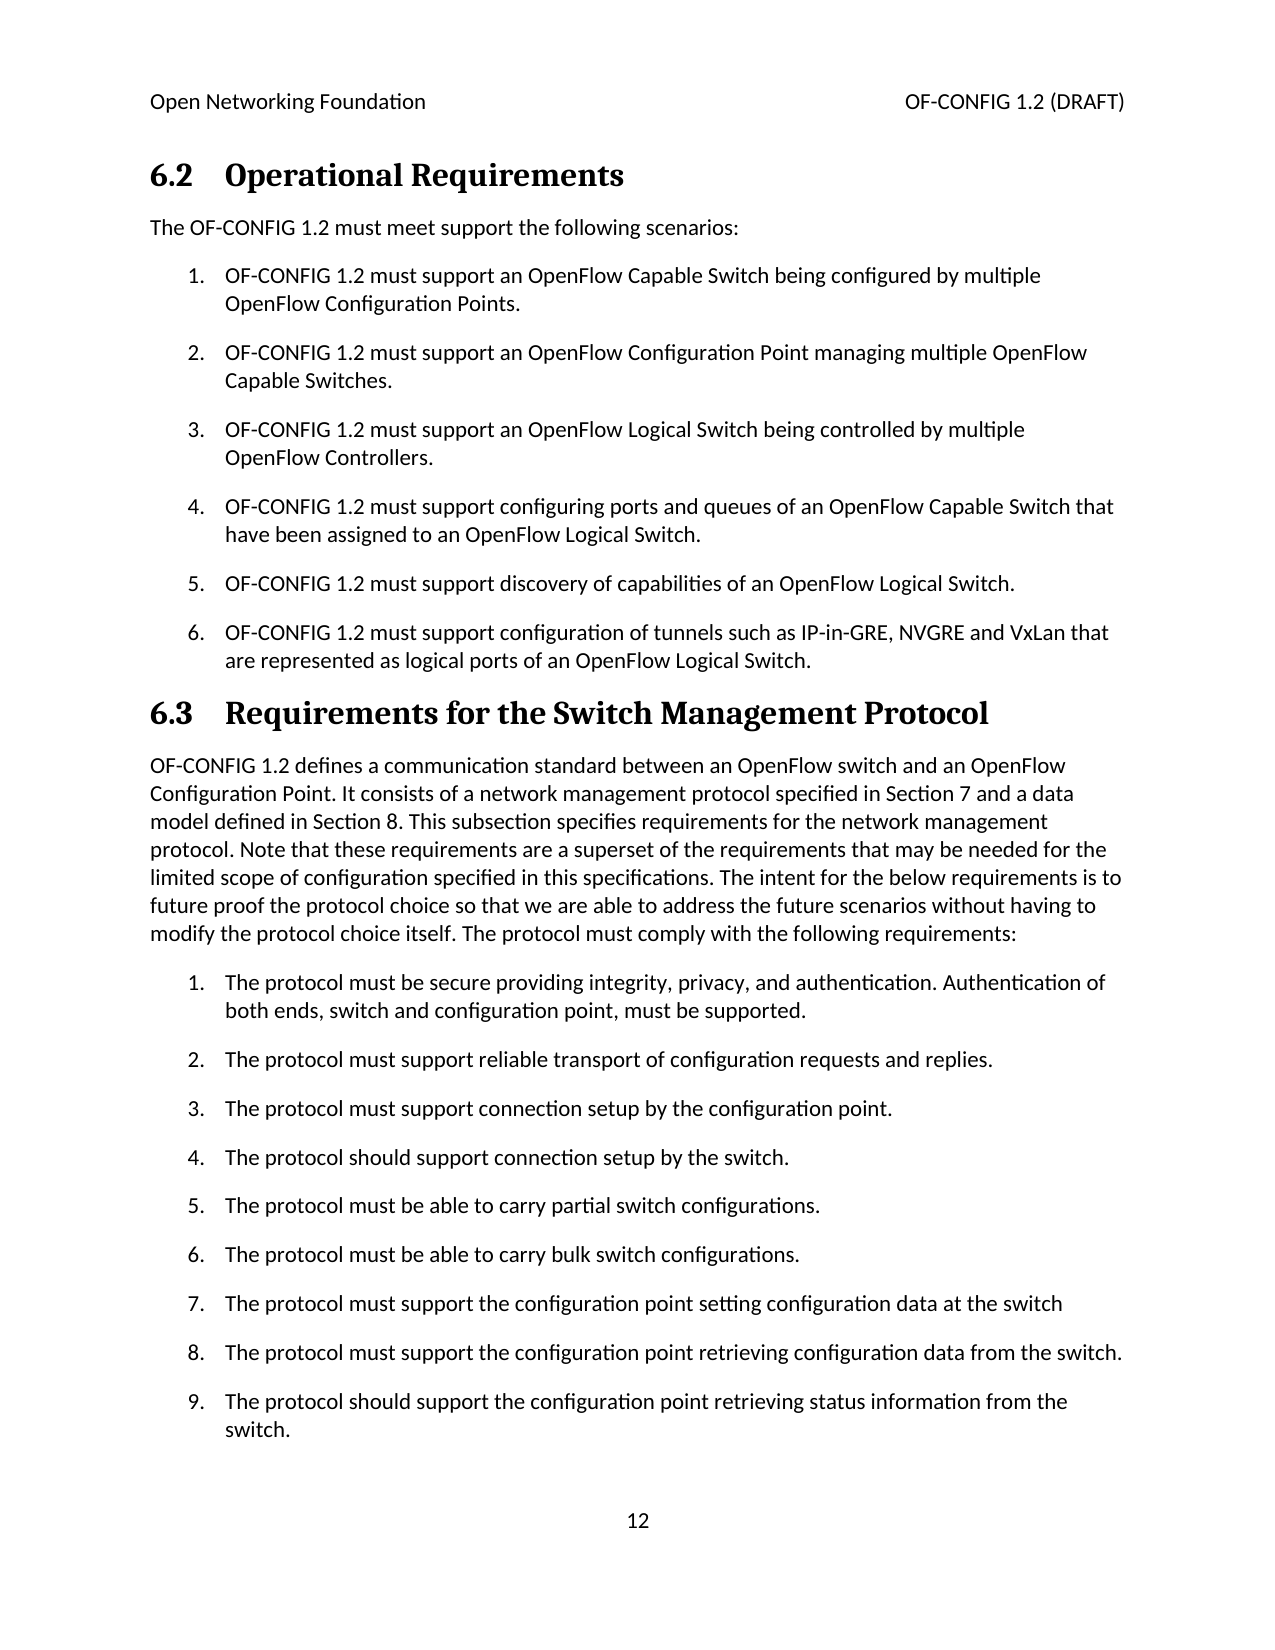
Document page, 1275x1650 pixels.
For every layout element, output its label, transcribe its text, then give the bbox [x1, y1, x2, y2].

text The OF-CONFIG 1.2 must meet support the following scenarios: [150, 213, 1125, 241]
list The protocol must be able to carry bulk switch configurations. [187, 1241, 1125, 1268]
list The protocol must be secure providing integrity, privacy, and authentication. Authentication of both ends, switch and configuration point, must be supported. [187, 968, 1125, 1024]
list The protocol must support the configuration point retrieving configuration data from the switch. [187, 1338, 1125, 1366]
subtitle Operational Requirements [150, 156, 1125, 194]
list The protocol should support the configuration point retrieving status information from the switch. [187, 1387, 1125, 1443]
text OF-CONFIG 1.2 defines a communication standard between an OpenFlow switch and an OpenFlow Configuration Point. It consists of a network management protocol specified in Section 7 and a data model defined in Section 8. This subsection specifies requirements for the network management protocol. Note that these requirements are a superset of the requirements that may be needed for the limited scope of configuration specified in this specifications. The intent for the below requirements is to future proof the protocol choice so that we are able to address the future scenarios without having to modify the protocol choice itself. The protocol must comply with the following requirements: [150, 751, 1125, 947]
list OF-CONFIG 1.2 must support configuration of tunnels such as IP-in-GRE, NVGRE and VxLan that are represented as logical ports of an OpenFlow Logical Switch. [187, 618, 1125, 674]
list OF-CONFIG 1.2 must support an OpenFlow Configuration Point managing multiple OpenFlow Capable Switches. [187, 338, 1125, 394]
list OF-CONFIG 1.2 must support an OpenFlow Logical Switch being controlled by multiple OpenFlow Controllers. [187, 415, 1125, 471]
subtitle Requirements for the Switch Management Protocol [150, 695, 1125, 733]
list The protocol should support connection setup by the switch. [187, 1143, 1125, 1171]
list The protocol must support connection setup by the configuration point. [187, 1094, 1125, 1122]
list OF-CONFIG 1.2 must support discovery of capabilities of an OpenFlow Logical Switch. [187, 569, 1125, 597]
list The protocol must support the configuration point setting configuration data at the switch [187, 1289, 1125, 1317]
list The protocol must be able to carry partial switch configurations. [187, 1192, 1125, 1220]
list OF-CONFIG 1.2 must support configuring ports and queues of an OpenFlow Capable Switch that have been assigned to an OpenFlow Logical Switch. [187, 492, 1125, 548]
list OF-CONFIG 1.2 must support an OpenFlow Capable Switch being configured by multiple OpenFlow Configuration Points. [187, 261, 1125, 317]
list The protocol must support reliable transport of configuration requests and replies. [187, 1045, 1125, 1073]
